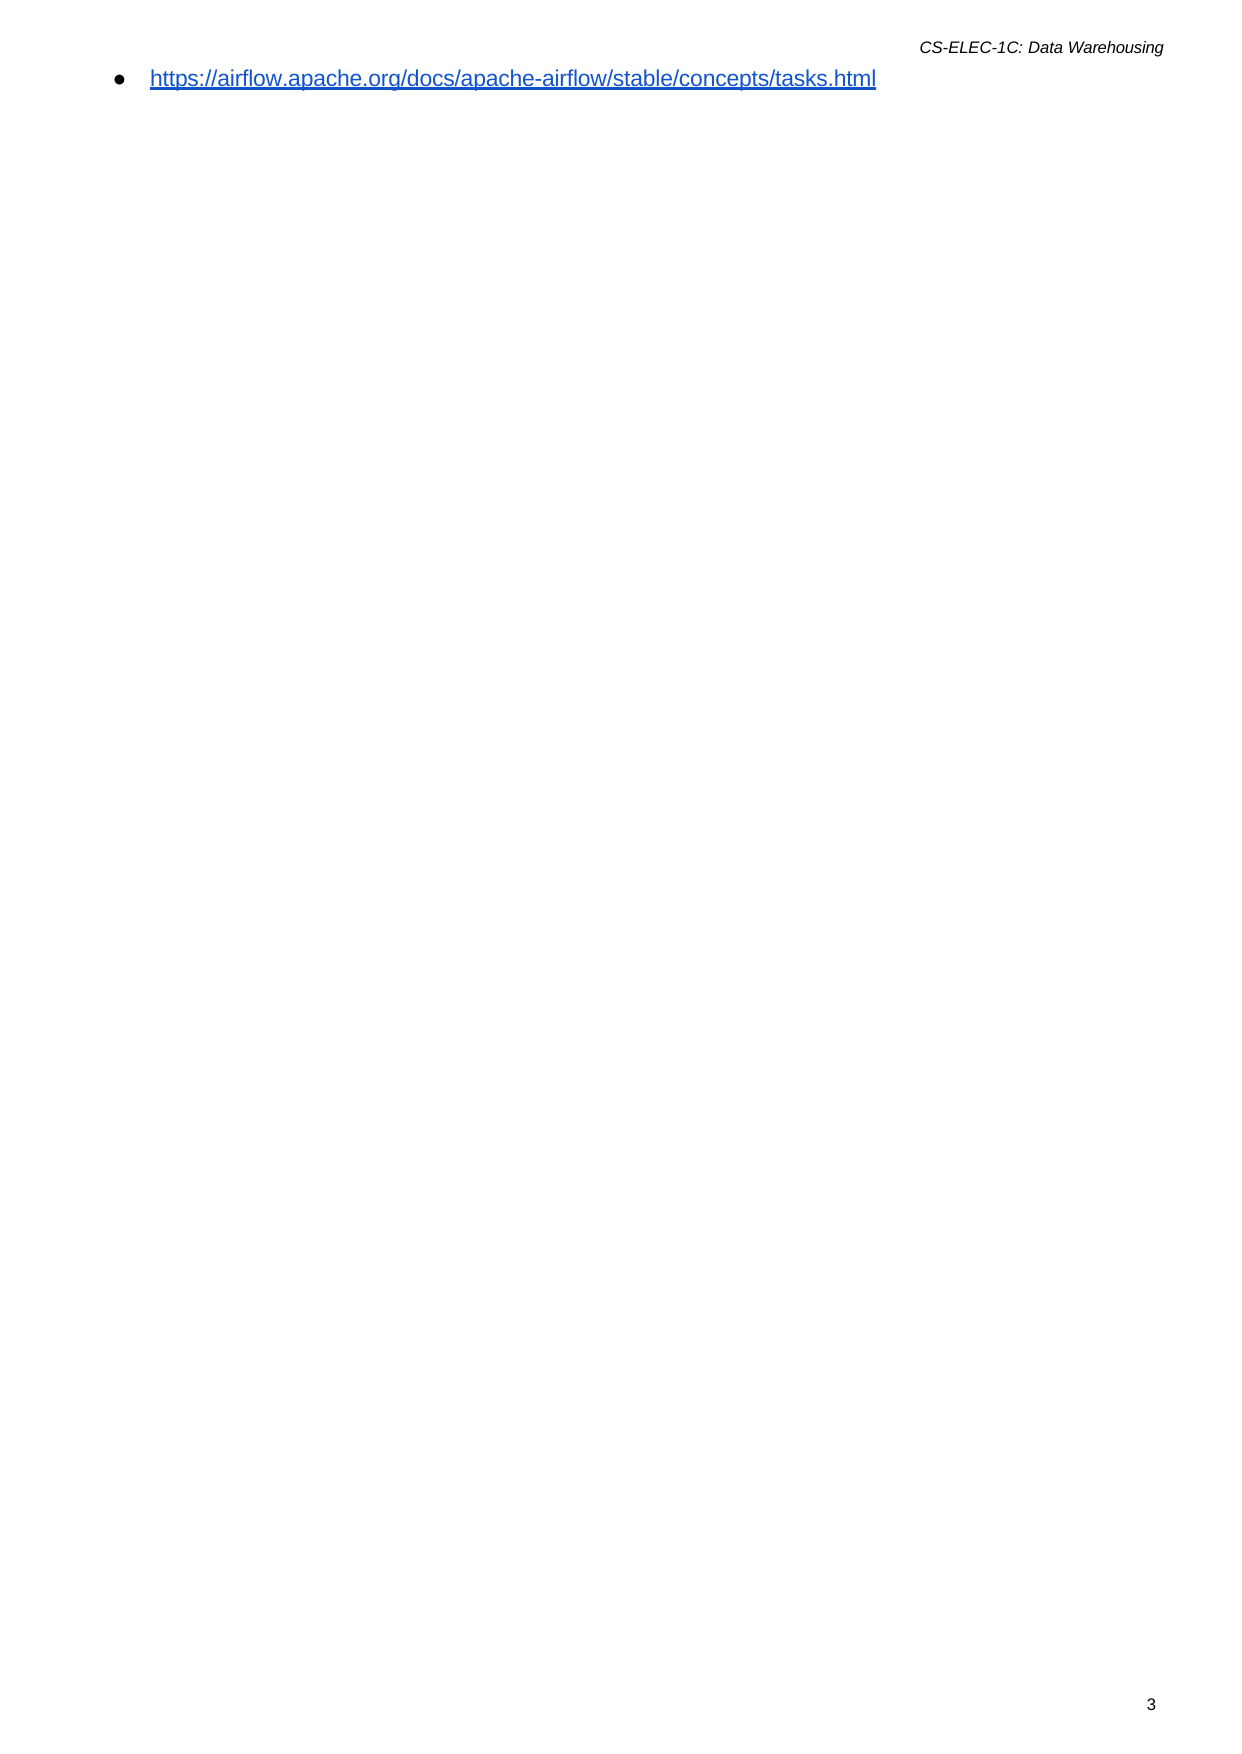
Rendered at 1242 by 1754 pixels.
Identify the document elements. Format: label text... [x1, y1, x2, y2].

list https://airflow.apache.org/docs/apache-airflow/stable/concepts/tasks.html [112, 64, 1177, 91]
